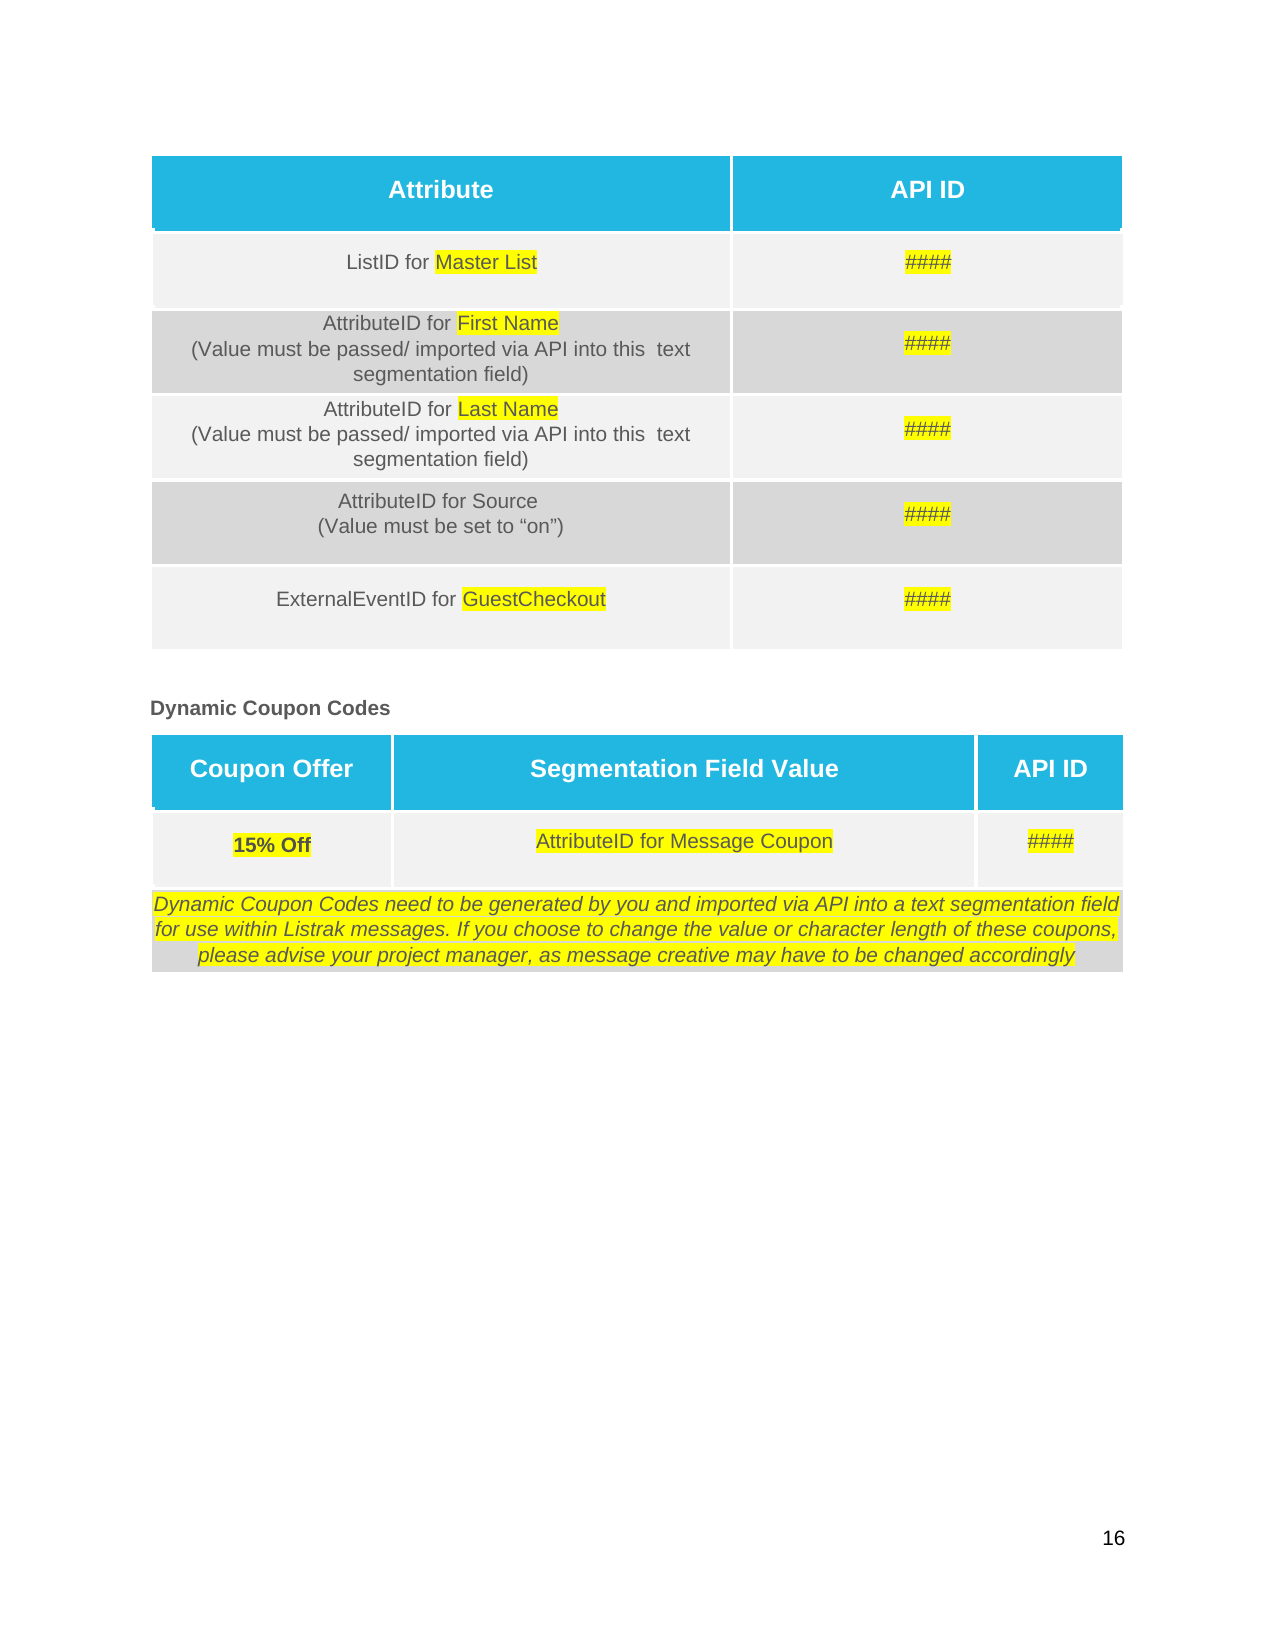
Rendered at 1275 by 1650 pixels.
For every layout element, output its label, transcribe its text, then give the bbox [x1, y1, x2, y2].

table_header Segmentation Field Value [394, 735, 974, 810]
table_cell AttributeID for Source (Value must be set to “on”) [152, 482, 730, 564]
table_cell ExternalEventID for GuestCheckout [152, 567, 730, 649]
table_cell AttributeID for First Name (Value must be passed/ imported via API into this text segmentation field) [152, 311, 730, 393]
table_cell #### [733, 234, 1123, 308]
table_cell #### [733, 396, 1122, 478]
table_cell AttributeID for Last Name (Value must be passed/ imported via API into this text segmentation field) [152, 396, 730, 478]
table_cell #### [733, 311, 1122, 393]
table_cell 15% Off [153, 813, 391, 887]
table_header Coupon Offer [152, 735, 391, 810]
table_cell #### [978, 813, 1123, 887]
table_cell AttributeID for Message Coupon [394, 813, 974, 887]
table_cell #### [733, 567, 1122, 649]
table_header API ID [733, 156, 1122, 231]
text Dynamic Coupon Codes [150, 695, 1125, 719]
table_header API ID [978, 735, 1123, 810]
table_cell #### [733, 482, 1122, 564]
table_header Attribute [152, 156, 730, 231]
table_cell Dynamic Coupon Codes need to be generated by you and imported via API into a text segmentation field for use within Listrak messages. If you choose to change the value or character length of these coupons, please advise your project manager, as message creative may have to be changed accordingly [152, 890, 1123, 972]
table_cell ListID for Master List [153, 234, 730, 308]
